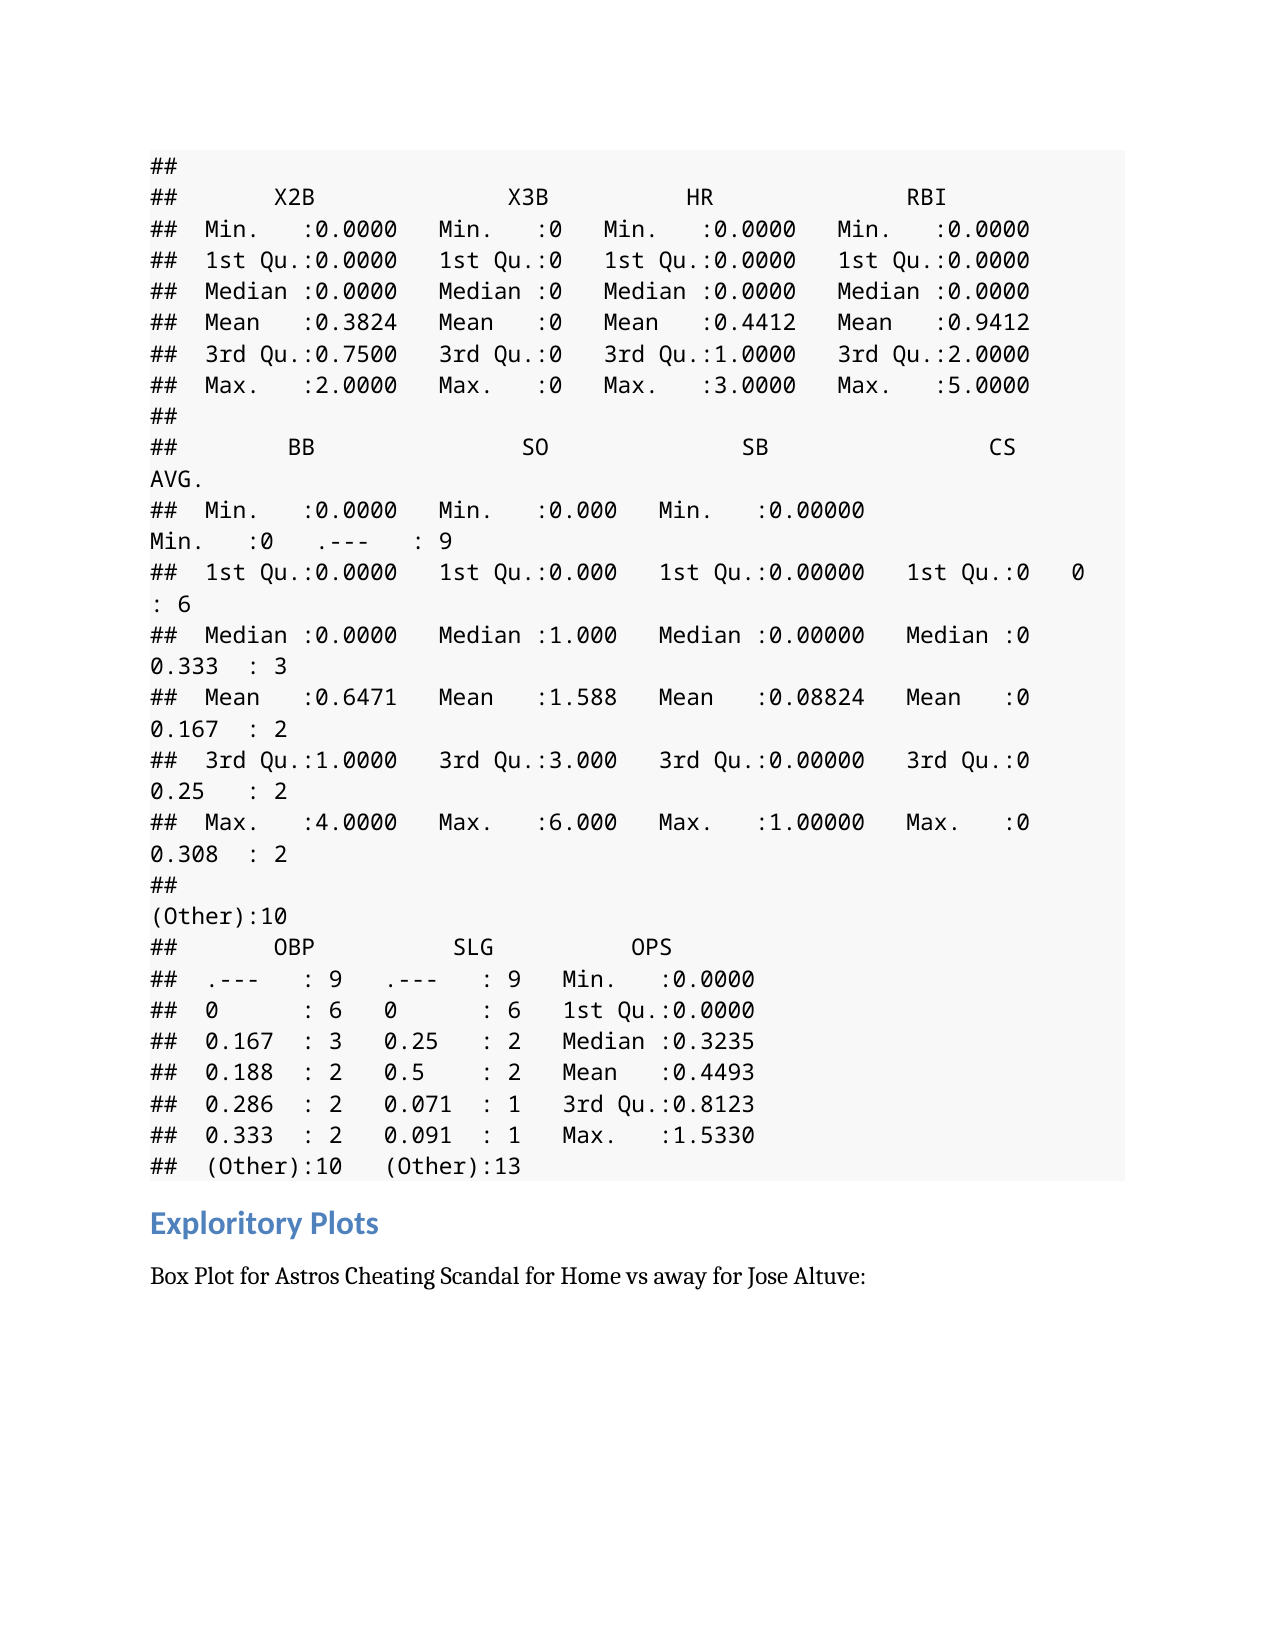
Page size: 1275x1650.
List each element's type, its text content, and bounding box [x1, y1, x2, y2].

text Box Plot for Astros Cheating Scandal for Home vs away for Jose Altuve: [150, 1262, 1125, 1290]
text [150, 150, 1125, 1181]
subtitle Exploritory Plots [150, 1202, 1125, 1243]
